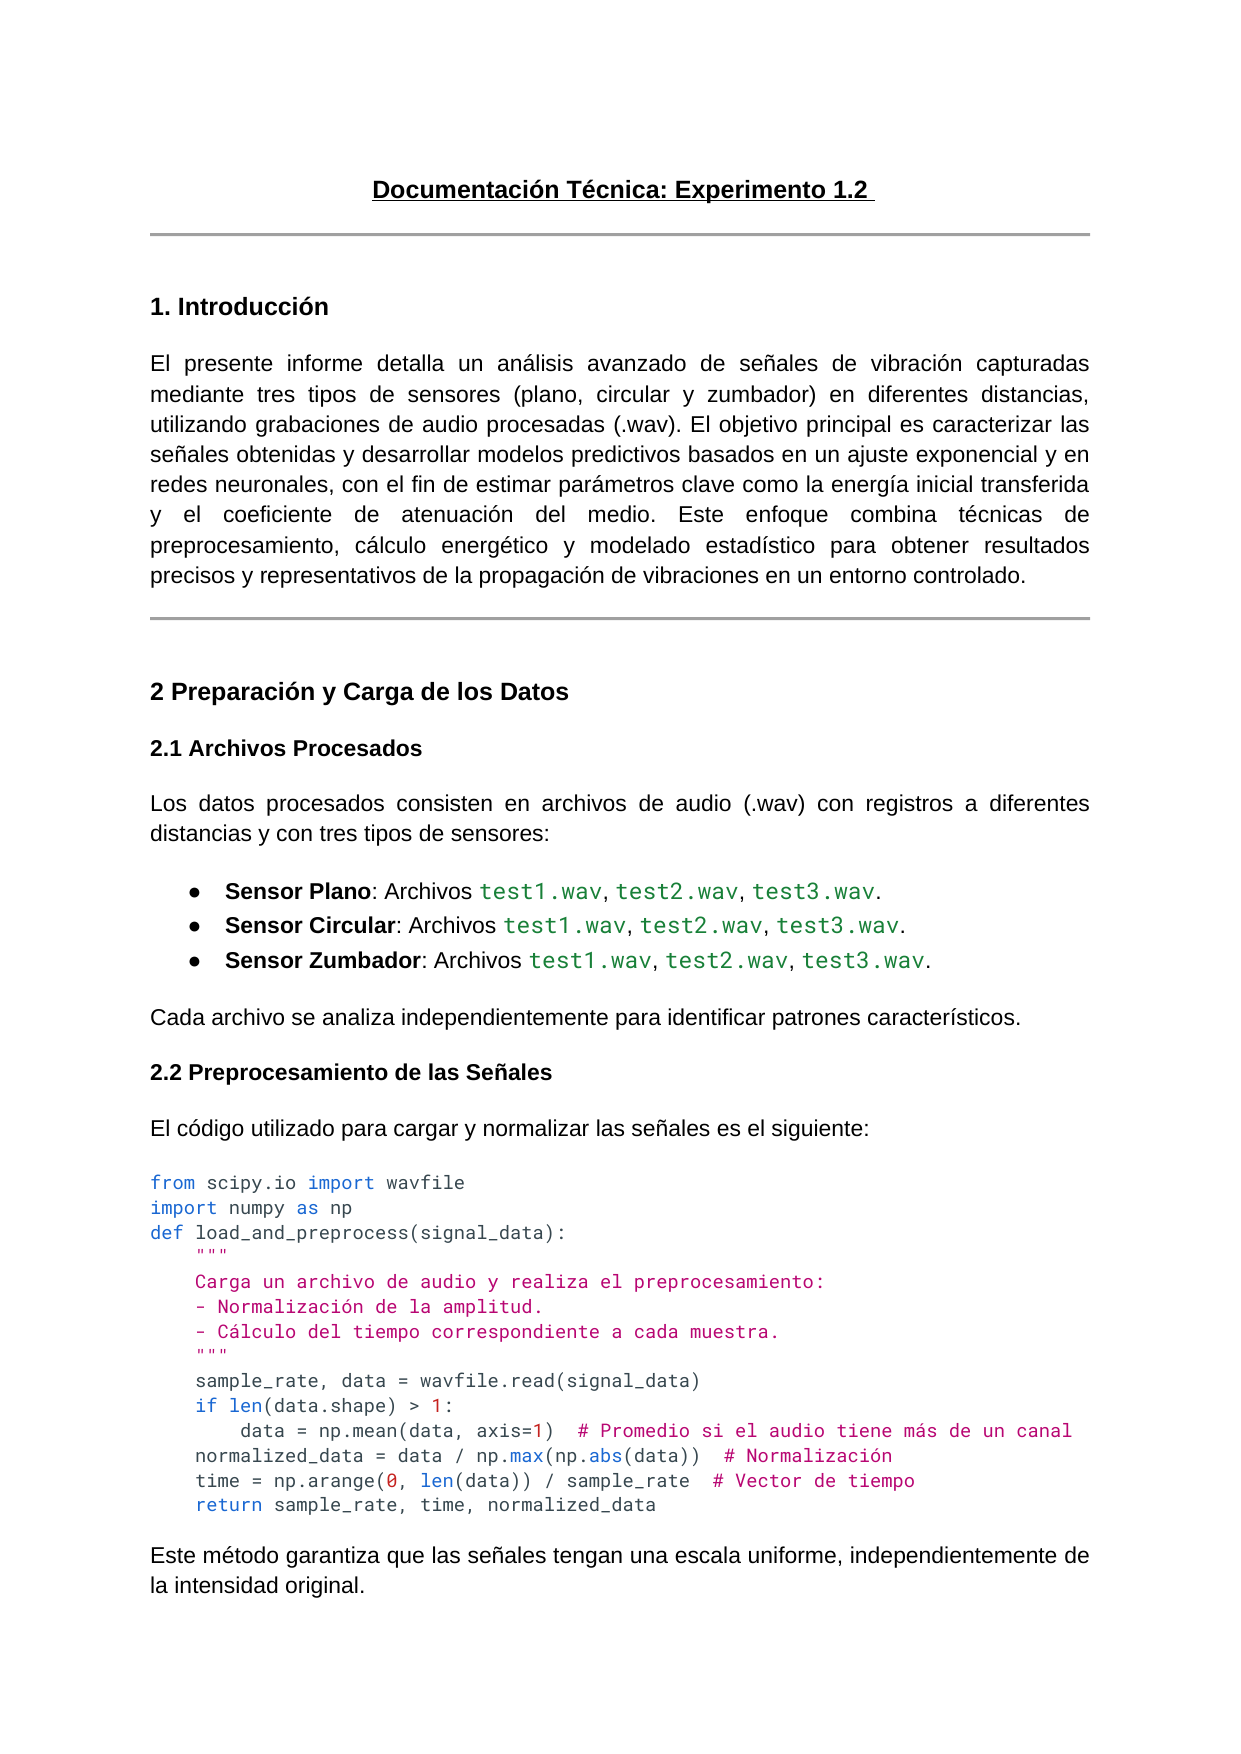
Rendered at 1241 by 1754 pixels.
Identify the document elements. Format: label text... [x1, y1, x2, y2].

text normalized_data = data / np.max(np.abs(data)) # Normalización [150, 1442, 1090, 1467]
text time = np.arange(0, len(data)) / sample_rate # Vector de tiempo [150, 1467, 1090, 1492]
list Sensor Zumbador: Archivos test1.wav, test2.wav, test3.wav. [187, 944, 1090, 975]
text """ [150, 1244, 1090, 1269]
text return sample_rate, time, normalized_data [150, 1492, 1090, 1517]
text El código utilizado para cargar y normalizar las señales es el siguiente: [150, 1114, 1090, 1141]
text El presente informe detalla un análisis avanzado de señales de vibración capturadas mediante tres tipos de sensores (plano, circular y zumbador) en diferentes distancias, utilizando grabaciones de audio procesadas (.wav). El objetivo principal es caracterizar las señales obtenidas y desarrollar modelos predictivos basados en un ajuste exponencial y en redes neuronales, con el fin de estimar parámetros clave como la energía inicial transferida y el coeficiente de atenuación del medio. Este enfoque combina técnicas de preprocesamiento, cálculo energético y modelado estadístico para obtener resultados precisos y representativos de la propagación de vibraciones en un entorno controlado. [150, 350, 1090, 588]
list Sensor Plano: Archivos test1.wav, test2.wav, test3.wav. [187, 875, 1090, 905]
text Carga un archivo de audio y realiza el preprocesamiento: [150, 1269, 1090, 1294]
text Cada archivo se analiza independientemente para identificar patrones característicos. [150, 1004, 1090, 1031]
text - Cálculo del tiempo correspondiente a cada muestra. [150, 1318, 1090, 1343]
list Sensor Circular: Archivos test1.wav, test2.wav, test3.wav. [187, 910, 1090, 940]
text if len(data.shape) > 1: [150, 1393, 1090, 1418]
text - Normalización de la amplitud. [150, 1294, 1090, 1318]
text sample_rate, data = wavfile.read(signal_data) [150, 1368, 1090, 1393]
text """ [150, 1343, 1090, 1368]
text Este método garantiza que las señales tengan una escala uniforme, independientemente de la intensidad original. [150, 1542, 1090, 1598]
text from scipy.io import wavfile [150, 1170, 1090, 1194]
text Los datos procesados consisten en archivos de audio (.wav) con registros a diferentes distancias y con tres tipos de sensores: [150, 790, 1090, 846]
subtitle 2.2 Preprocesamiento de las Señales [150, 1059, 1090, 1086]
subtitle 1. Introducción [150, 292, 1090, 321]
text data = np.mean(data, axis=1) # Promedio si el audio tiene más de un canal [150, 1418, 1090, 1442]
text Documentación Técnica: Experimento 1.2 [150, 175, 1090, 204]
text def load_and_preprocess(signal_data): [150, 1219, 1090, 1244]
subtitle 2 Preparación y Carga de los Datos [150, 676, 1090, 705]
subtitle 2.1 Archivos Procesados [150, 734, 1090, 761]
text import numpy as np [150, 1194, 1090, 1219]
